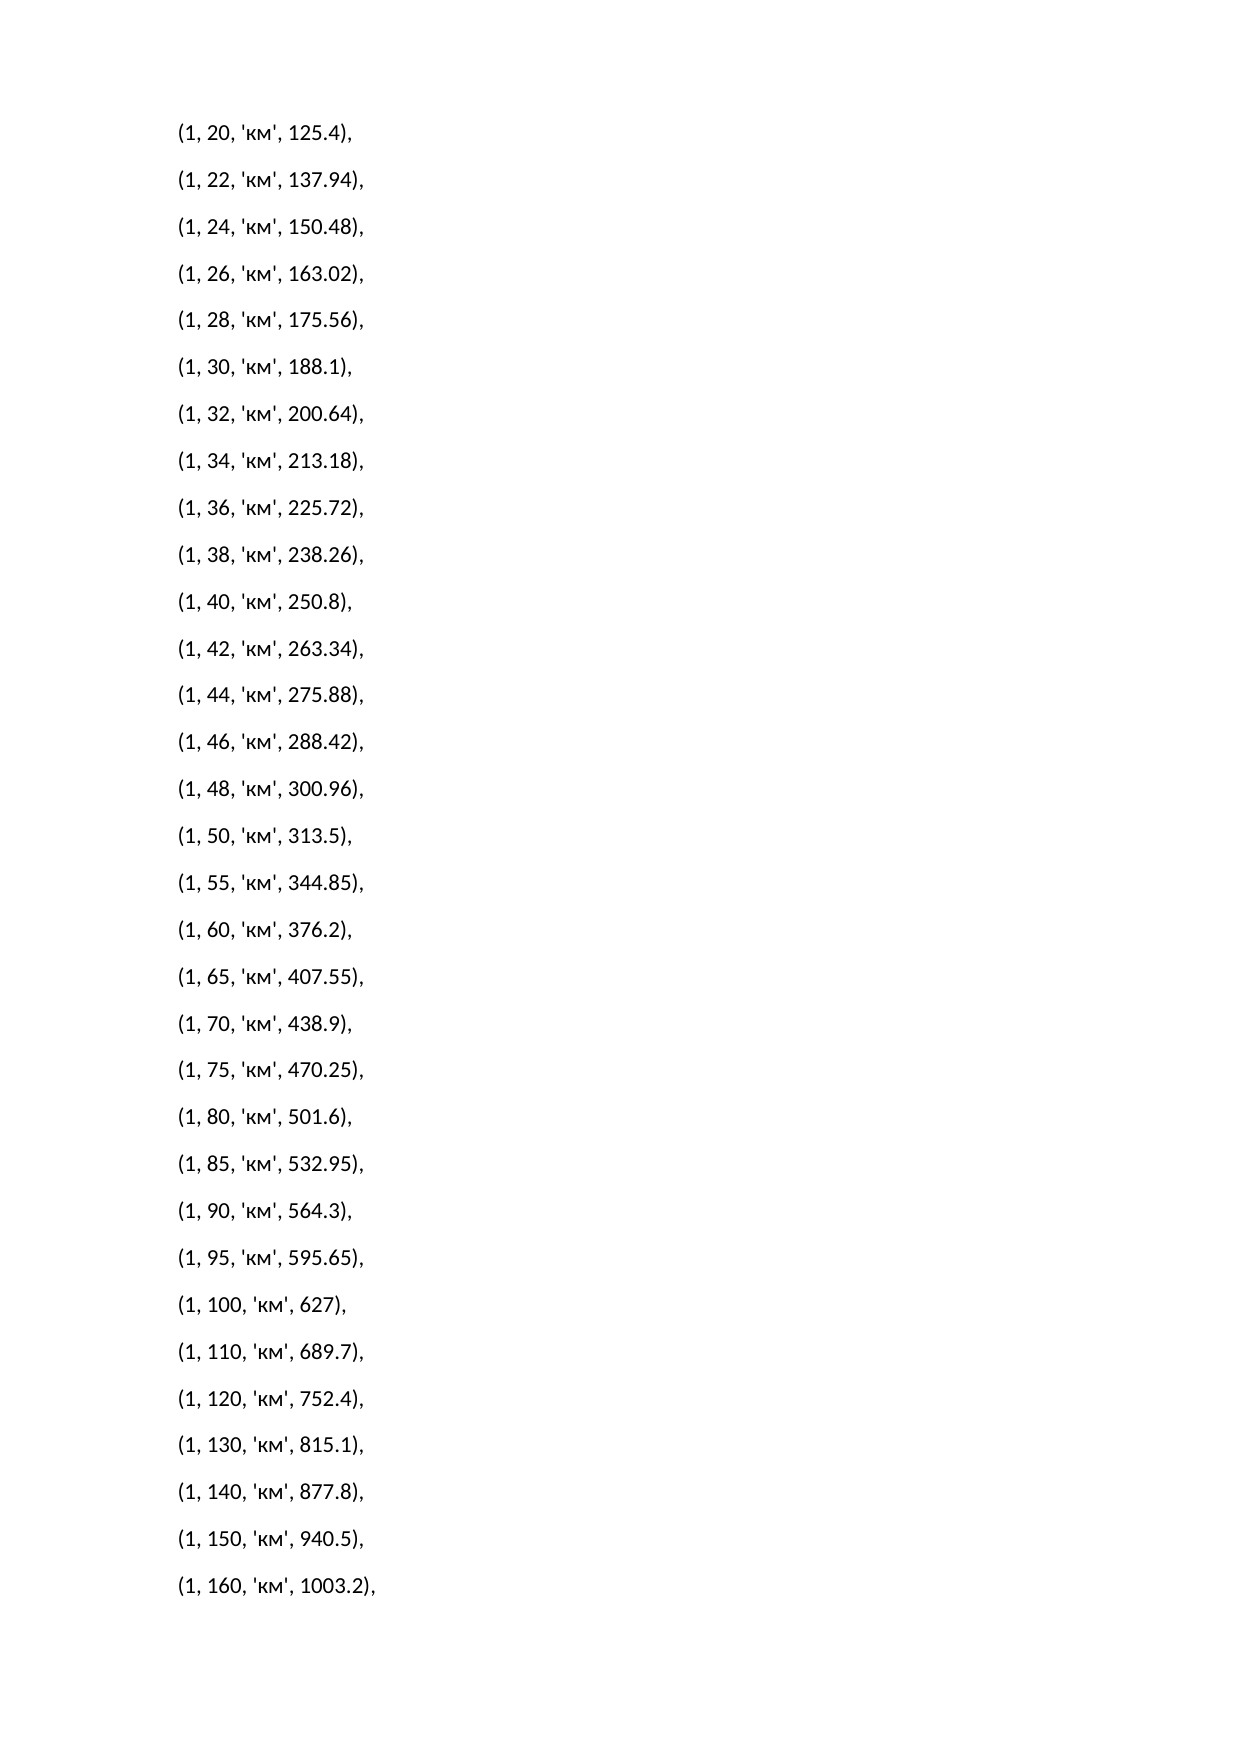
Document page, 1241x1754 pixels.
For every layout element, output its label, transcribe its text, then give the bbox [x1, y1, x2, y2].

text (1, 48, 'км', 300.96), [177, 774, 1152, 802]
text (1, 85, 'км', 532.95), [177, 1149, 1152, 1177]
text (1, 100, 'км', 627), [177, 1290, 1152, 1318]
text (1, 110, 'км', 689.7), [177, 1337, 1152, 1365]
text (1, 30, 'км', 188.1), [177, 352, 1152, 381]
text (1, 36, 'км', 225.72), [177, 493, 1152, 521]
text (1, 150, 'км', 940.5), [177, 1524, 1152, 1552]
text (1, 130, 'км', 815.1), [177, 1431, 1152, 1459]
text (1, 120, 'км', 752.4), [177, 1384, 1152, 1412]
text (1, 70, 'км', 438.9), [177, 1009, 1152, 1037]
text (1, 24, 'км', 150.48), [177, 212, 1152, 240]
text (1, 95, 'км', 595.65), [177, 1243, 1152, 1271]
text (1, 50, 'км', 313.5), [177, 821, 1152, 849]
text (1, 34, 'км', 213.18), [177, 446, 1152, 474]
text (1, 60, 'км', 376.2), [177, 915, 1152, 943]
text (1, 28, 'км', 175.56), [177, 306, 1152, 334]
text (1, 90, 'км', 564.3), [177, 1196, 1152, 1224]
text (1, 20, 'км', 125.4), [177, 118, 1152, 146]
text (1, 32, 'км', 200.64), [177, 399, 1152, 427]
text (1, 38, 'км', 238.26), [177, 540, 1152, 568]
text (1, 44, 'км', 275.88), [177, 681, 1152, 709]
text (1, 160, 'км', 1003.2), [177, 1571, 1152, 1599]
text (1, 55, 'км', 344.85), [177, 868, 1152, 896]
text (1, 80, 'км', 501.6), [177, 1102, 1152, 1131]
text (1, 26, 'км', 163.02), [177, 259, 1152, 287]
text (1, 46, 'км', 288.42), [177, 727, 1152, 756]
text (1, 75, 'км', 470.25), [177, 1056, 1152, 1084]
text (1, 22, 'км', 137.94), [177, 165, 1152, 193]
text (1, 42, 'км', 263.34), [177, 634, 1152, 662]
text (1, 40, 'км', 250.8), [177, 587, 1152, 615]
text (1, 65, 'км', 407.55), [177, 962, 1152, 990]
text (1, 140, 'км', 877.8), [177, 1477, 1152, 1506]
